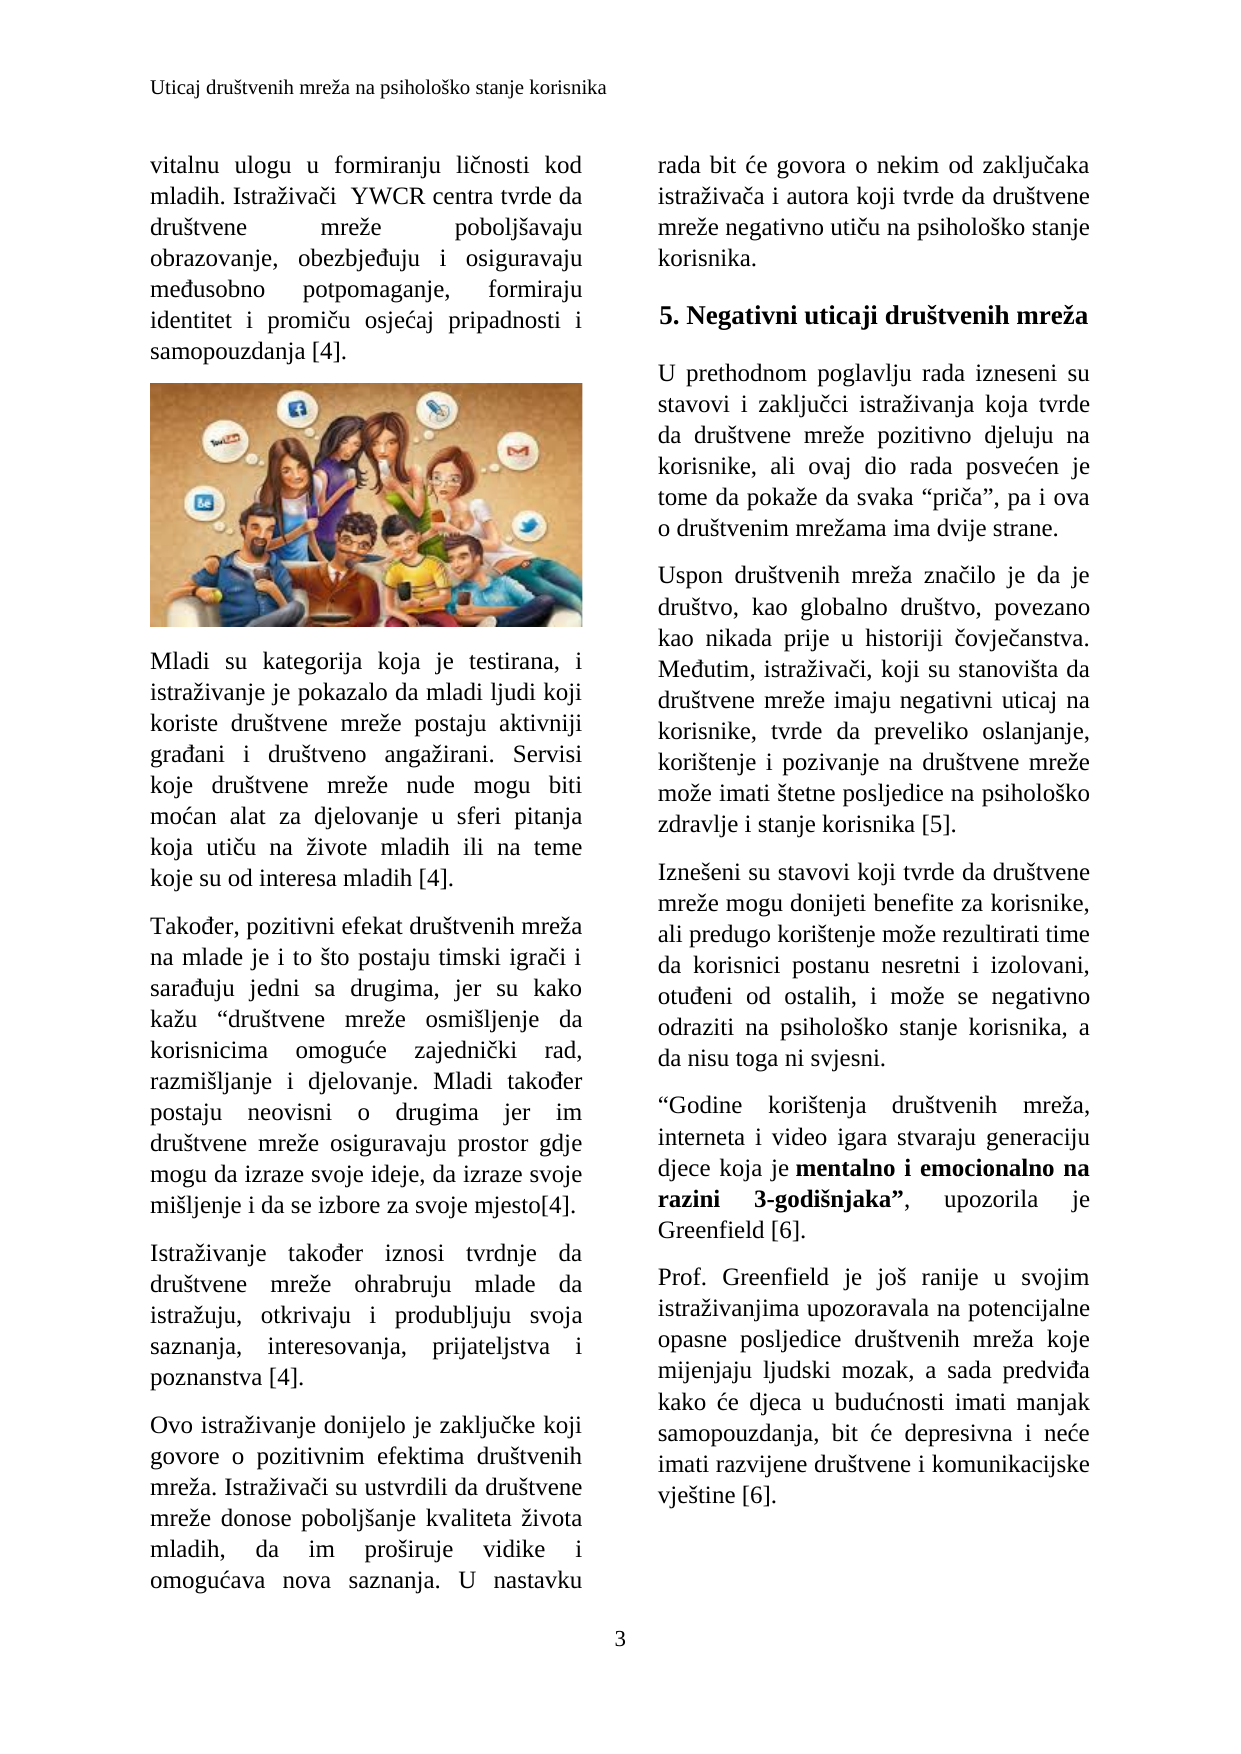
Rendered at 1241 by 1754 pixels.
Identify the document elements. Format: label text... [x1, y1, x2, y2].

text Prof. Greenfield je još ranije u svojim istraživanjima upozoravala na potencijalne opasne posljedice društvenih mreža koje mijenjaju ljudski mozak, a sada predviđa kako će djeca u budućnosti imati manjak samopouzdanja, bit će depresivna i neće imati razvijene društvene i komunikacijske vještine [6]. [658, 1262, 1090, 1508]
text U prethodnom poglavlju rada izneseni su stavovi i zaključci istraživanja koja tvrde da društvene mreže pozitivno djeluju na korisnike, ali ovaj dio rada posvećen je tome da pokaže da svaka “priča”, pa i ova o društvenim mrežama ima dvije strane. [658, 358, 1090, 542]
text Iznešeni su stavovi koji tvrde da društvene mreže mogu donijeti benefite za korisnike, ali predugo korištenje može rezultirati time da korisnici postanu nesretni i izolovani, otuđeni od ostalih, i može se negativno odraziti na psihološko stanje korisnika, a da nisu toga ni svjesni. [658, 857, 1090, 1072]
text Ovo istraživanje donijelo je zaključke koji govore o pozitivnim efektima društvenih mreža. Istraživači su ustvrdili da društvene mreže donose poboljšanje kvaliteta života mladih, da im proširuje vidike i omogućava nova saznanja. U nastavku rada bit će govora o nekim od zaključaka istraživača i autora koji tvrde da društvene mreže negativno utiču na psihološko stanje korisnika. [658, 150, 1090, 272]
picture [150, 383, 583, 627]
text Uspon društvenih mreža značilo je da je društvo, kao globalno društvo, povezano kao nikada prije u historiji čovječanstva. Međutim, istraživači, koji su stanovišta da društvene mreže imaju negativni uticaj na korisnike, tvrde da preveliko oslanjanje, korištenje i pozivanje na društvene mreže može imati štetne posljedice na psihološko zdravlje i stanje korisnika [5]. [658, 561, 1090, 838]
text 5. Negativni uticaji društvenih mreža [658, 299, 1090, 330]
text Mladi su kategorija koja je testirana, i istraživanje je pokazalo da mladi ljudi koji koriste društvene mreže postaju aktivniji građani i društveno angažirani. Servisi koje društvene mreže nude mogu biti moćan alat za djelovanje u sferi pitanja koja utiču na živote mladih ili na teme koje su od interesa mladih [4]. [150, 646, 583, 892]
text Također, pozitivni efekat društvenih mreža na mlade je i to što postaju timski igrači i sarađuju jedni sa drugima, jer su kako kažu “društvene mreže osmišljenje da korisnicima omoguće zajednički rad, razmišljanje i djelovanje. Mladi također postaju neovisni o drugima jer im društvene mreže osiguravaju prostor gdje mogu da izraze svoje ideje, da izraze svoje mišljenje i da se izbore za svoje mjesto[4]. [150, 911, 583, 1219]
text “Godine korištenja društvenih mreža, interneta i video igara stvaraju generaciju djece koja je mentalno i emocionalno na razini 3-godišnjaka”, upozorila je Greenfield [6]. [658, 1091, 1090, 1243]
text Ovo istraživanje donijelo je zaključke koji govore o pozitivnim efektima društvenih mreža. Istraživači su ustvrdili da društvene mreže donose poboljšanje kvaliteta života mladih, da im proširuje vidike i omogućava nova saznanja. U nastavku rada bit će govora o nekim od zaključaka istraživača i autora koji tvrde da društvene mreže negativno utiču na psihološko stanje korisnika. [150, 1410, 583, 1594]
text Istraživanje također iznosi tvrdnje da društvene mreže ohrabruju mlade da istražuju, otkrivaju i produbljuju svoja saznanja, interesovanja, prijateljstva i poznanstva [4]. [150, 1238, 583, 1391]
